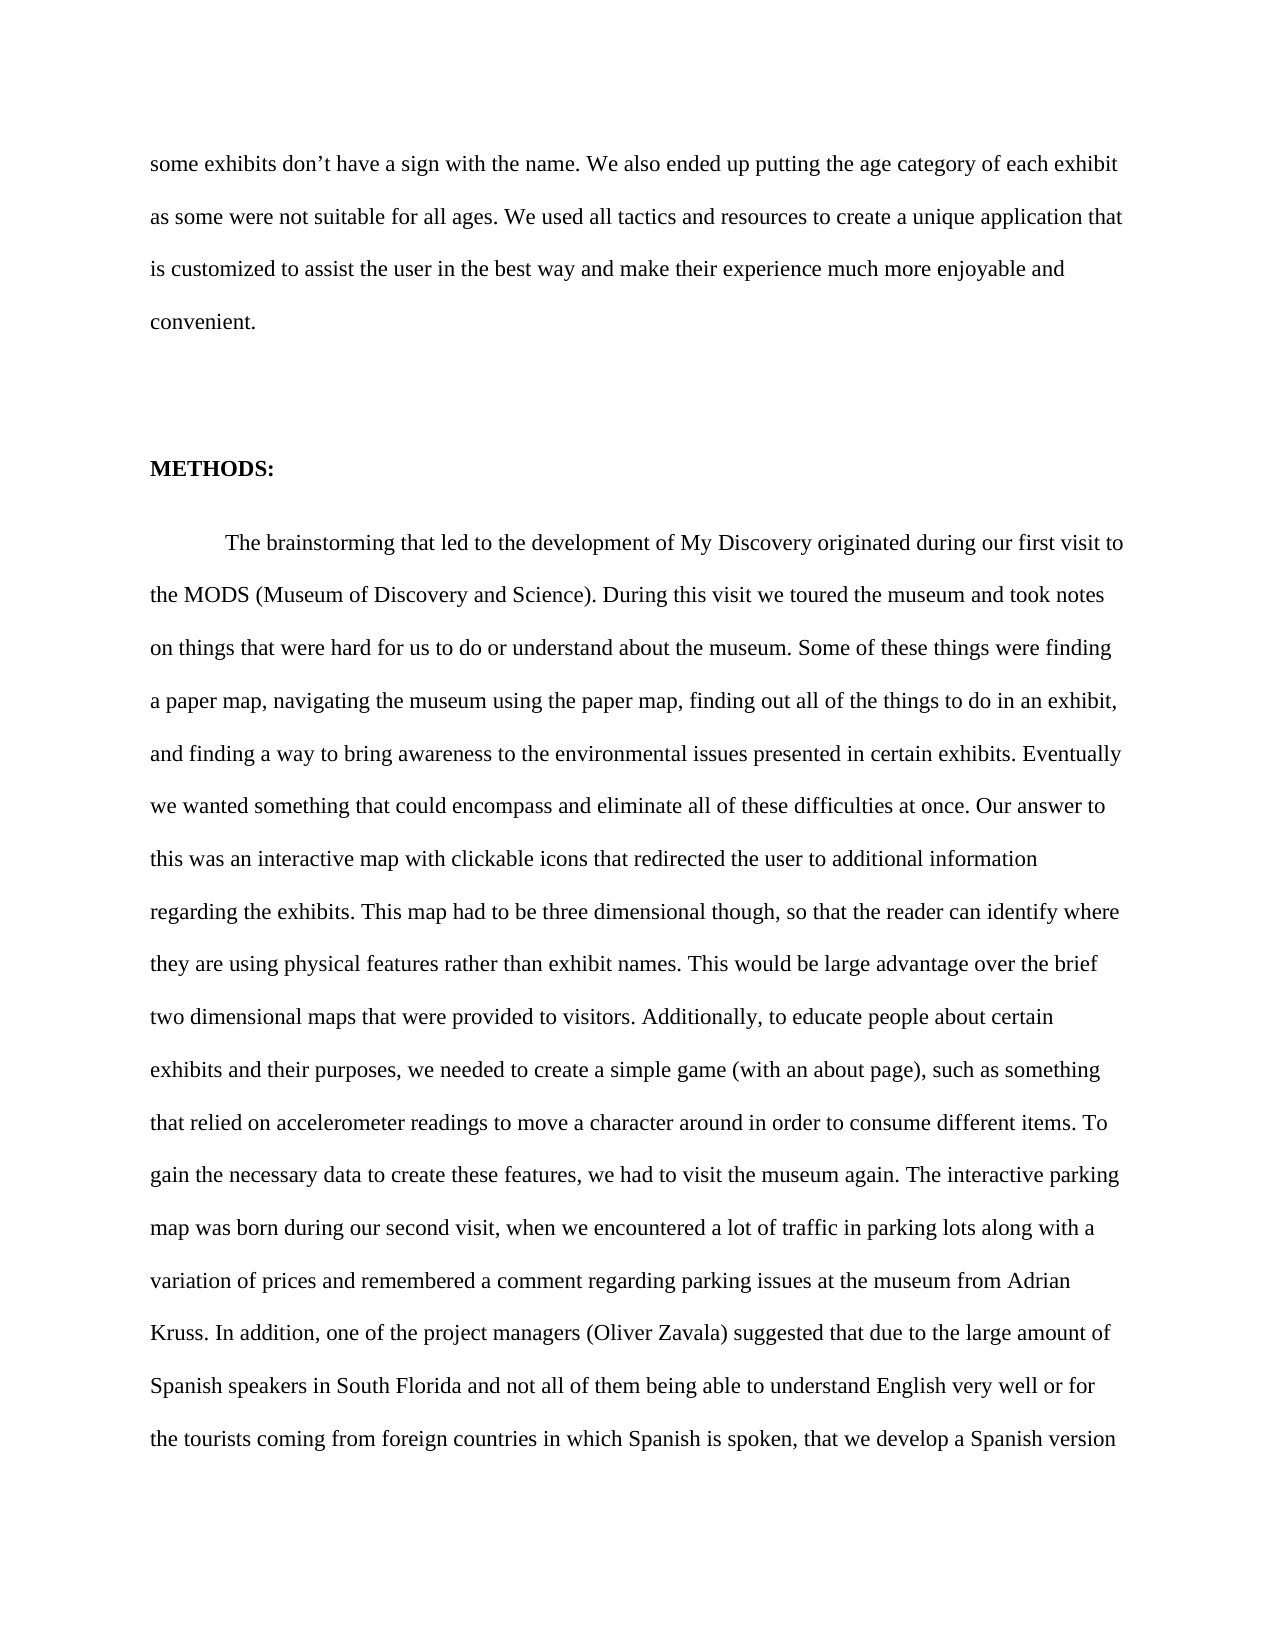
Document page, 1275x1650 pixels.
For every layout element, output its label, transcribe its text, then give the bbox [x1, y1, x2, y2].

text METHODS: [150, 455, 1125, 482]
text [150, 150, 1125, 334]
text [150, 529, 1125, 1451]
